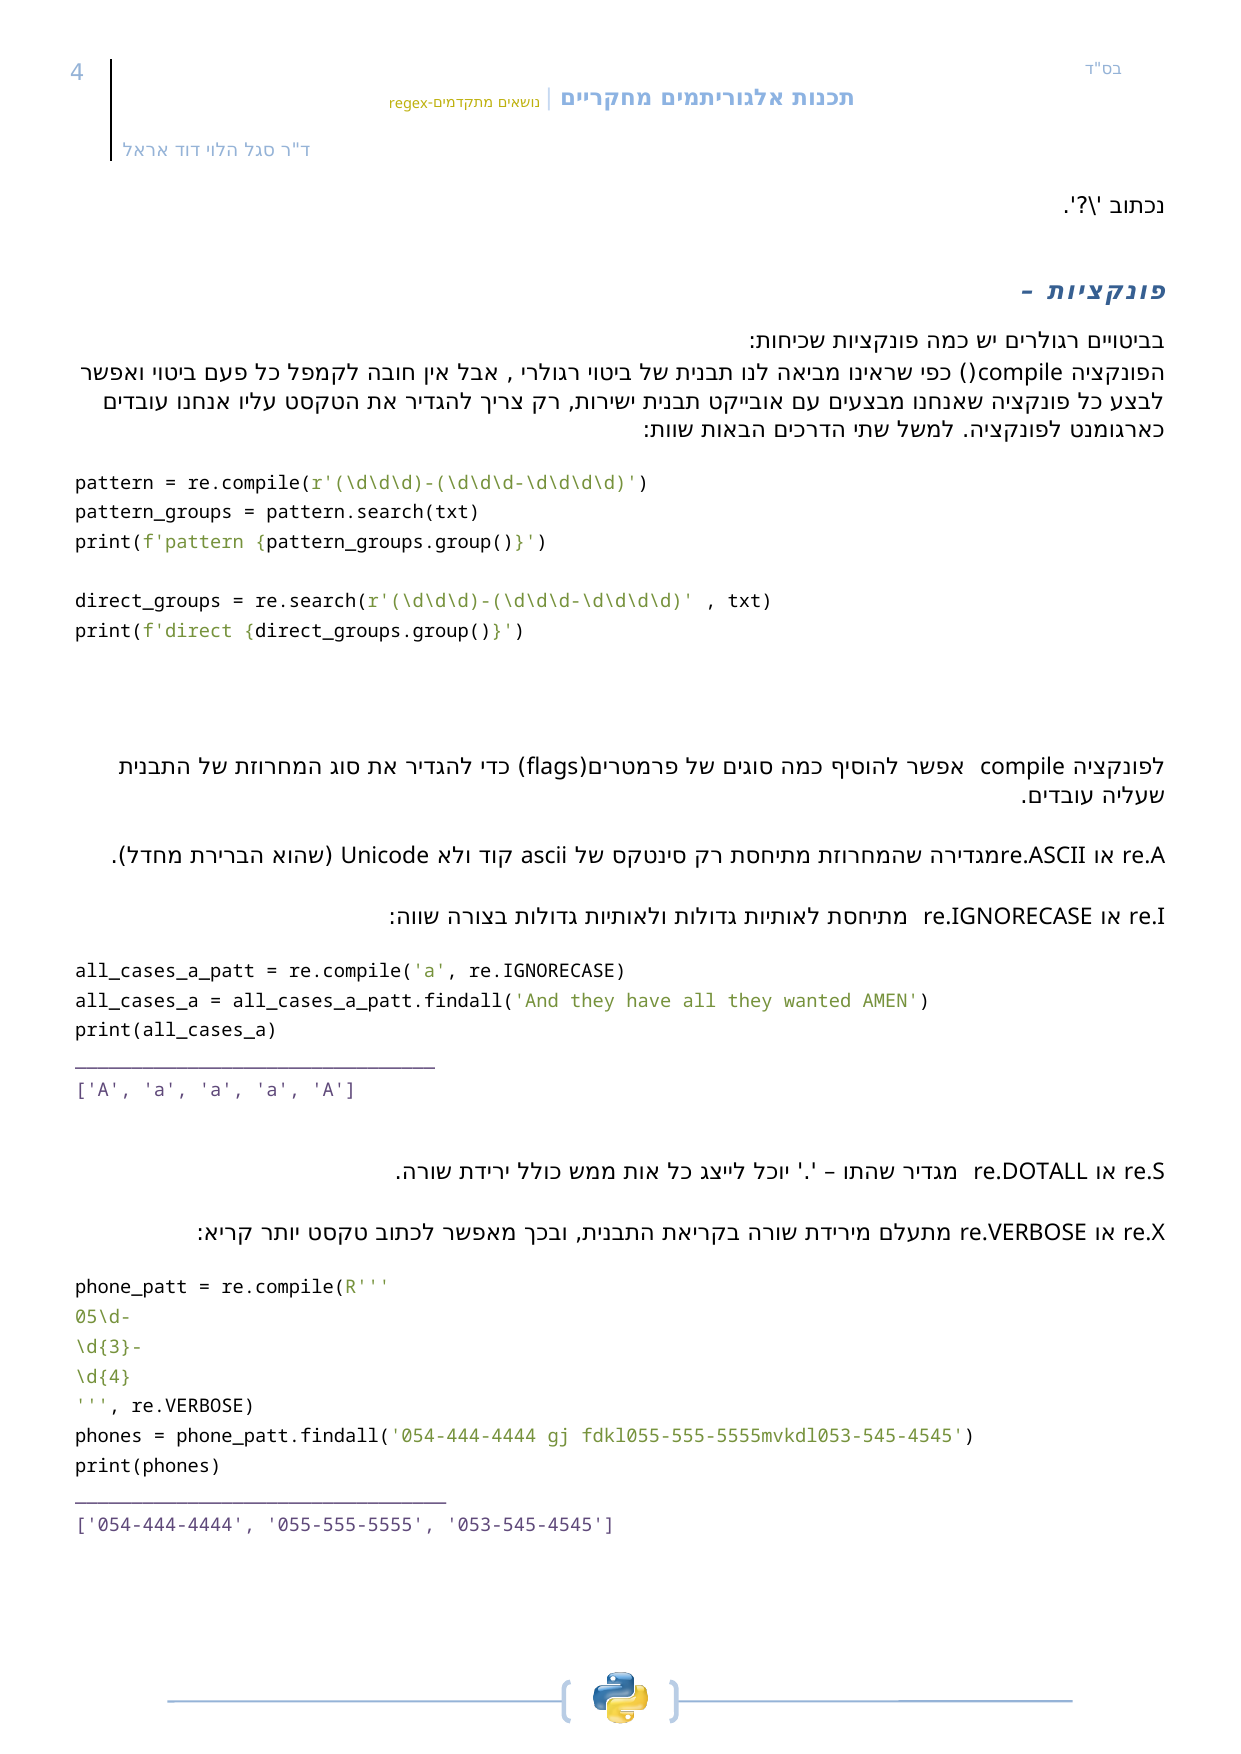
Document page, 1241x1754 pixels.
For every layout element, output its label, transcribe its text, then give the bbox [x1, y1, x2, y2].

text direct_groups = re.search(r'(\d\d\d)-(\d\d\d-\d\d\d\d)' , txt) [75, 583, 1165, 613]
text re.S או re.DOTALL מגדיר שהתו – '.' יוכל לייצג כל אות ממש כולל ירידת שורה. re.X או re.VERBOSE מתעלם מירידת שורה בקריאת התבנית, ובכך מאפשר לכתוב טקסט יותר קריא: [75, 1155, 1165, 1247]
text phones = phone_patt.findall('054-444-4444 gj fdkl055-555-5555mvkdl053-545-4545') [75, 1418, 1165, 1448]
text print(phones) _________________________________ ['054-444-4444', '055-555-5555', '053-545-4545'] [75, 1448, 1165, 1537]
picture [585, 1661, 655, 1744]
text בביטויים רגולרים יש כמה פונקציות שכיחות: הפונקציה compile() כפי שראינו מביאה לנו תבנית של ביטוי רגולרי , אבל אין חובה לקמפל כל פעם ביטוי ואפשר לבצע כל פונקציה שאנחנו מבצעים עם אובייקט תבנית ישירות, רק צריך להגדיר את הטקסט עליו אנחנו עובדים כארגומנט לפונקציה. למשל שתי הדרכים הבאות שוות: [75, 328, 1165, 443]
text \d{4} [75, 1359, 1165, 1388]
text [75, 192, 1165, 305]
text pattern_groups = pattern.search(txt) [75, 494, 1165, 524]
text all_cases_a = all_cases_a_patt.findall('And they have all they wanted AMEN') [75, 983, 1165, 1013]
text print(f'direct {direct_groups.group()}') [75, 613, 1165, 643]
text לפונקציה compile אפשר להוסיף כמה סוגים של פרמטרים(flags) כדי להגדיר את סוג המחרוזת של התבנית שעליה עובדים. re.A או re.ASCIIמגדירה שהמחרוזת מתיחסת רק סינטקס של ascii קוד ולא Unicode (שהוא הברירת מחדל). re.I או re.IGNORECASE מתיחסת לאותיות גדולות ולאותיות גדולות בצורה שווה: [75, 750, 1165, 931]
text ''', re.VERBOSE) [75, 1388, 1165, 1418]
text \d{3}- [75, 1329, 1165, 1359]
text print(all_cases_a) ________________________________ ['A', 'a', 'a', 'a', 'A'] [75, 1013, 1165, 1102]
text print(f'pattern {pattern_groups.group()}') [75, 524, 1165, 554]
text phone_patt = re.compile(R''' [75, 1270, 1165, 1299]
text all_cases_a_patt = re.compile('a', re.IGNORECASE) [75, 953, 1165, 983]
text pattern = re.compile(r'(\d\d\d)-(\d\d\d-\d\d\d\d)') [75, 465, 1165, 494]
text 05\d- [75, 1299, 1165, 1329]
